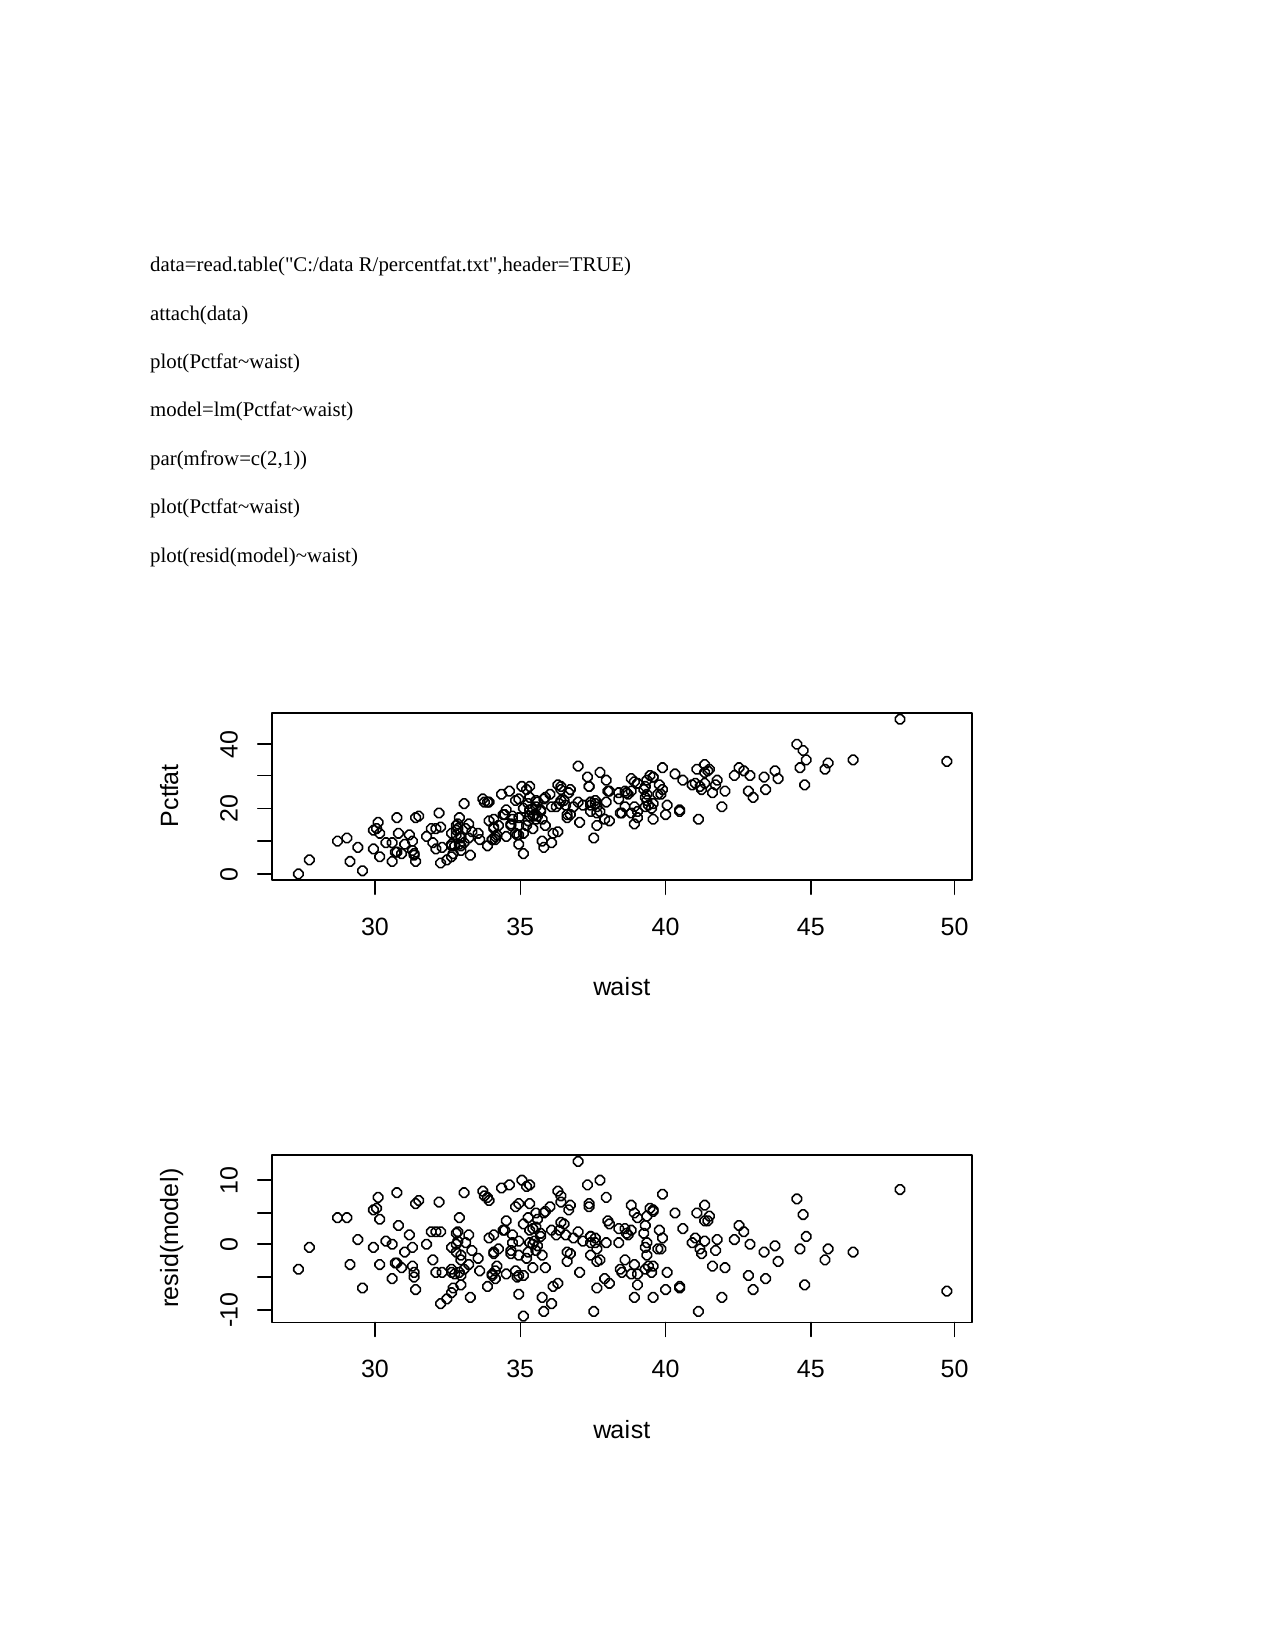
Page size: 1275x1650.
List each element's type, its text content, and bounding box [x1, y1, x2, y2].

text plot(Pctfat~waist) [150, 494, 1125, 518]
text data=read.table("C:/data R/percentfat.txt",header=TRUE) [150, 252, 1125, 276]
text plot(resid(model)~waist) [150, 543, 1125, 567]
text model=lm(Pctfat~waist) [150, 397, 1125, 421]
text plot(Pctfat~waist) [150, 349, 1125, 373]
text attach(data) [150, 301, 1125, 324]
text par(mfrow=c(2,1)) [150, 446, 1125, 470]
